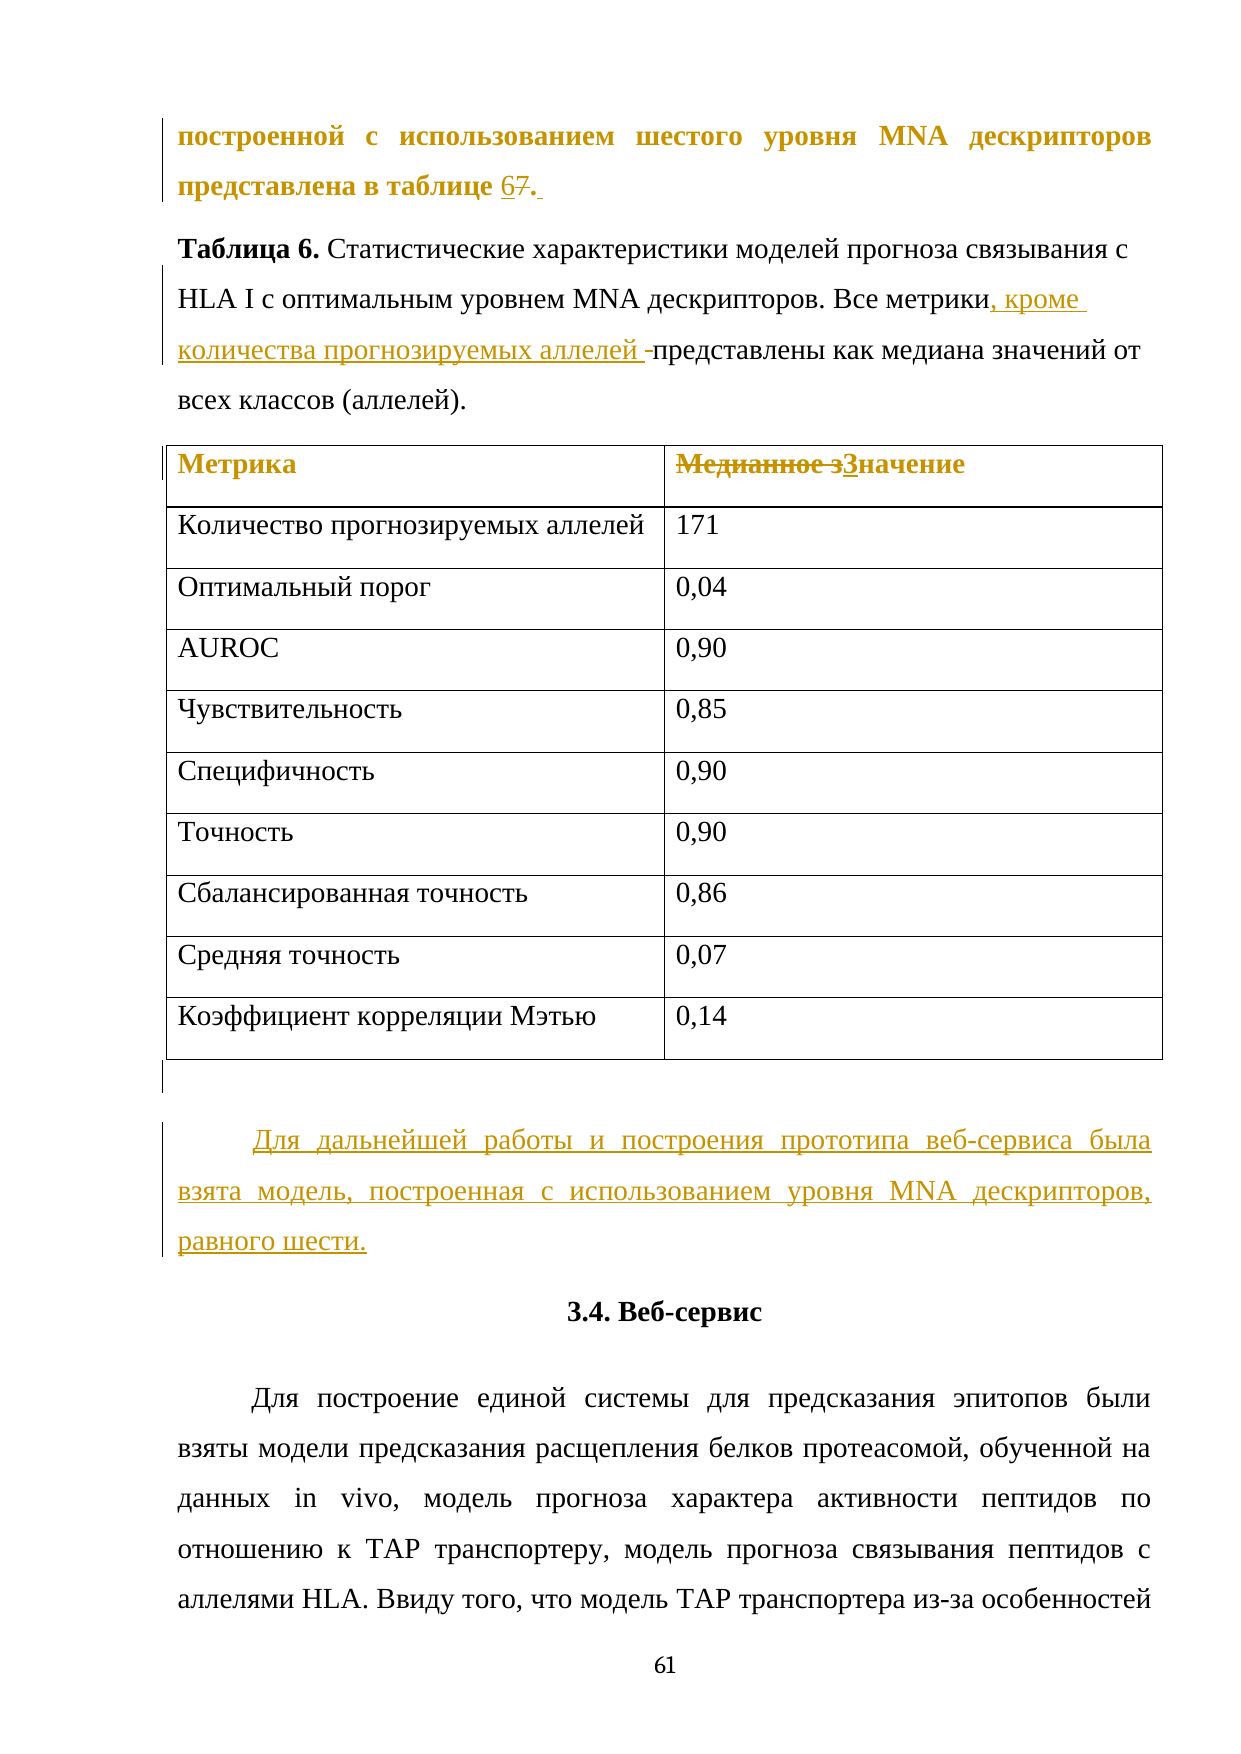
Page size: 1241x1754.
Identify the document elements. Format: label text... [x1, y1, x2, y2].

text Таблица 6. Статистические характеристики моделей прогноза связывания с HLA I с оптимальным уровнем MNA дескрипторов. Все метрикипредставлены как медиана значений от всех классов (аллелей). [177, 231, 1152, 416]
table_cell 0,90 [665, 630, 1162, 690]
table_header Метрика [167, 446, 664, 506]
table_header начение [665, 446, 1162, 506]
table_cell Коэффициент корреляции Мэтью [167, 998, 664, 1058]
table_cell Чувствительность [167, 691, 664, 752]
table_cell Количество прогнозируемых аллелей [167, 508, 664, 568]
subtitle 3.4. Веб-сервис [177, 1294, 1152, 1328]
table_cell 0,85 [665, 691, 1162, 752]
table_cell AUROC [167, 630, 664, 690]
table_cell 0,90 [665, 814, 1162, 874]
table_cell Специфичность [167, 753, 664, 813]
table_cell 0,07 [665, 937, 1162, 997]
table_cell 171 [665, 508, 1162, 568]
text татистические характеристики модели, построенной с использованием шестого уровня MNA дескрипторов представлена в таблице . [177, 118, 1152, 202]
table_cell 0,86 [665, 876, 1162, 936]
table_cell Точность [167, 814, 664, 874]
table_cell 0,04 [665, 569, 1162, 629]
table_cell 0,14 [665, 998, 1162, 1058]
table_cell Оптимальный порог [167, 569, 664, 629]
table_cell Сбалансированная точность [167, 876, 664, 936]
table_cell 0,90 [665, 753, 1162, 813]
table_cell Средняя точность [167, 937, 664, 997]
